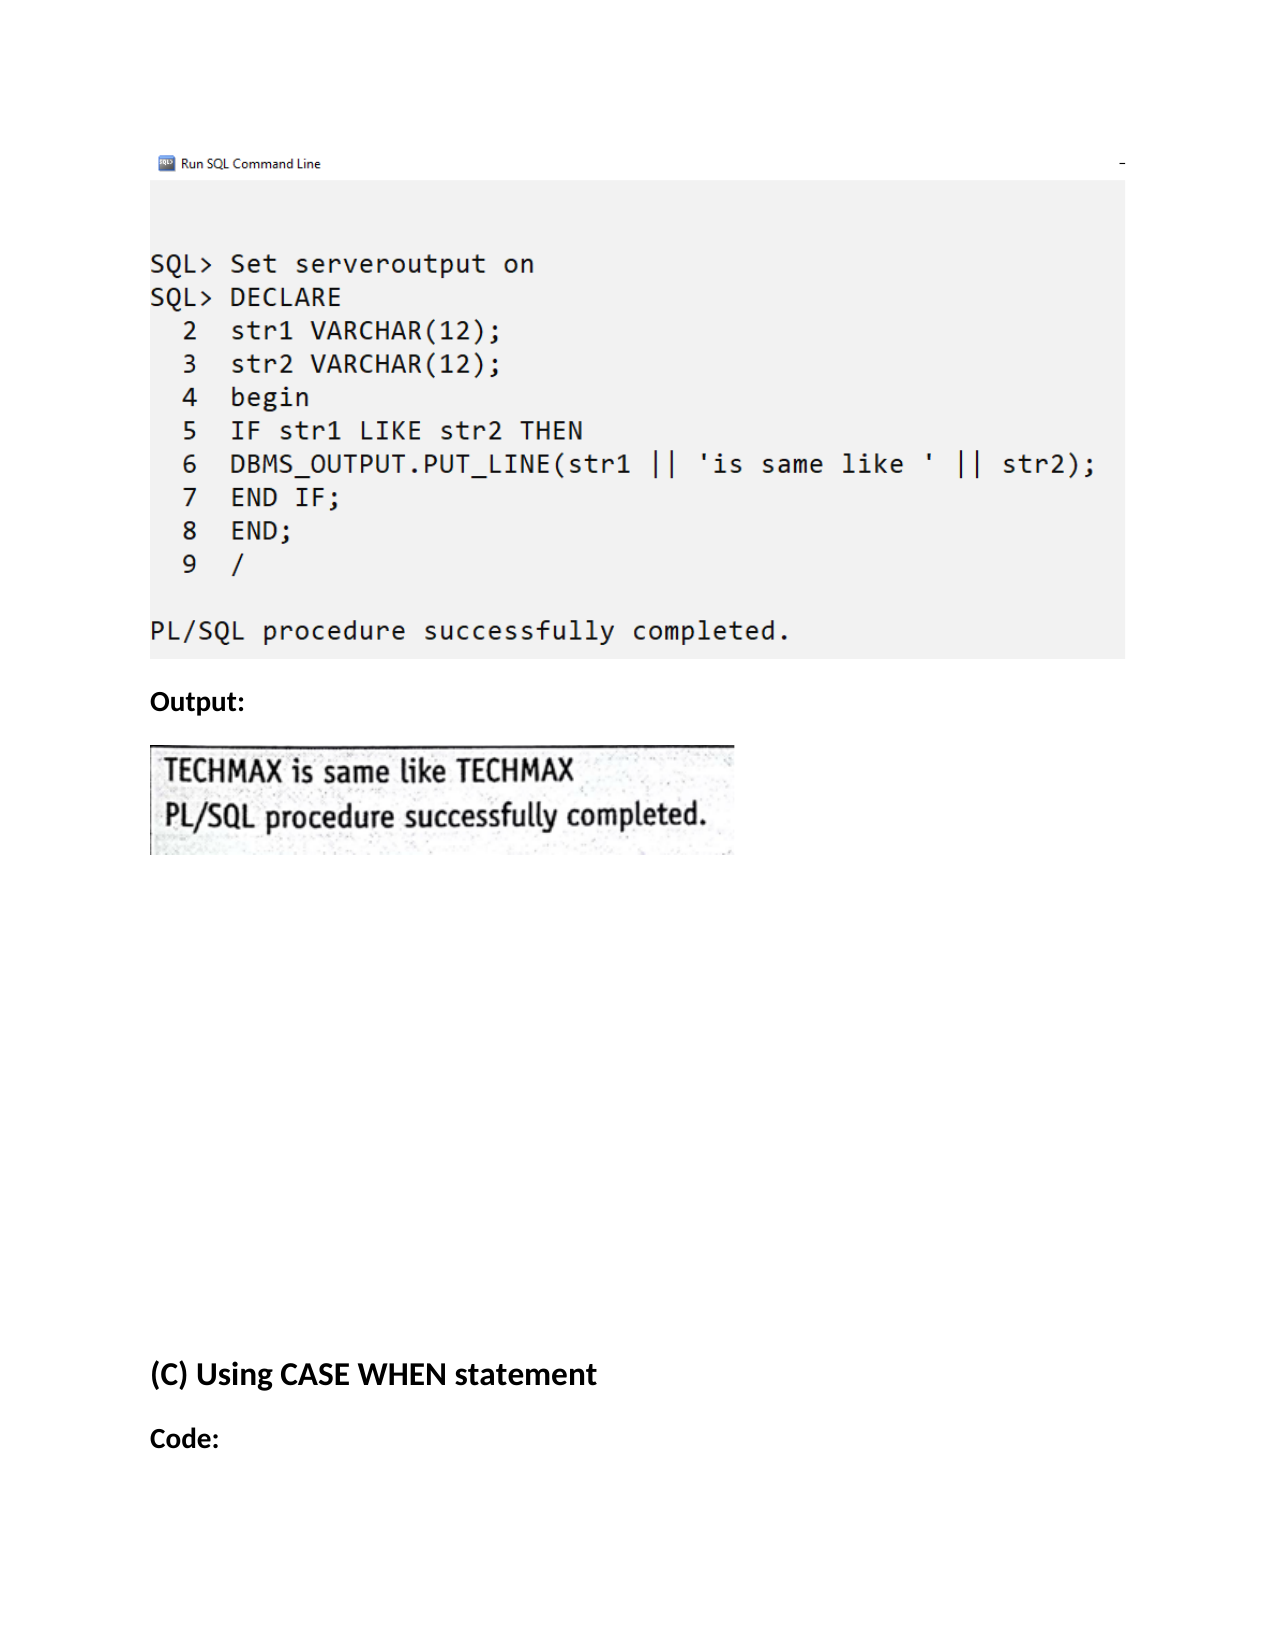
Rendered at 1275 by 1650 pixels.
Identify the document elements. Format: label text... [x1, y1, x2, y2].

picture [150, 745, 735, 855]
text (C) Using CASE WHEN statement [150, 1353, 1125, 1393]
picture [150, 150, 1125, 659]
text Output: [150, 683, 1125, 719]
text Code: [150, 1420, 1125, 1456]
